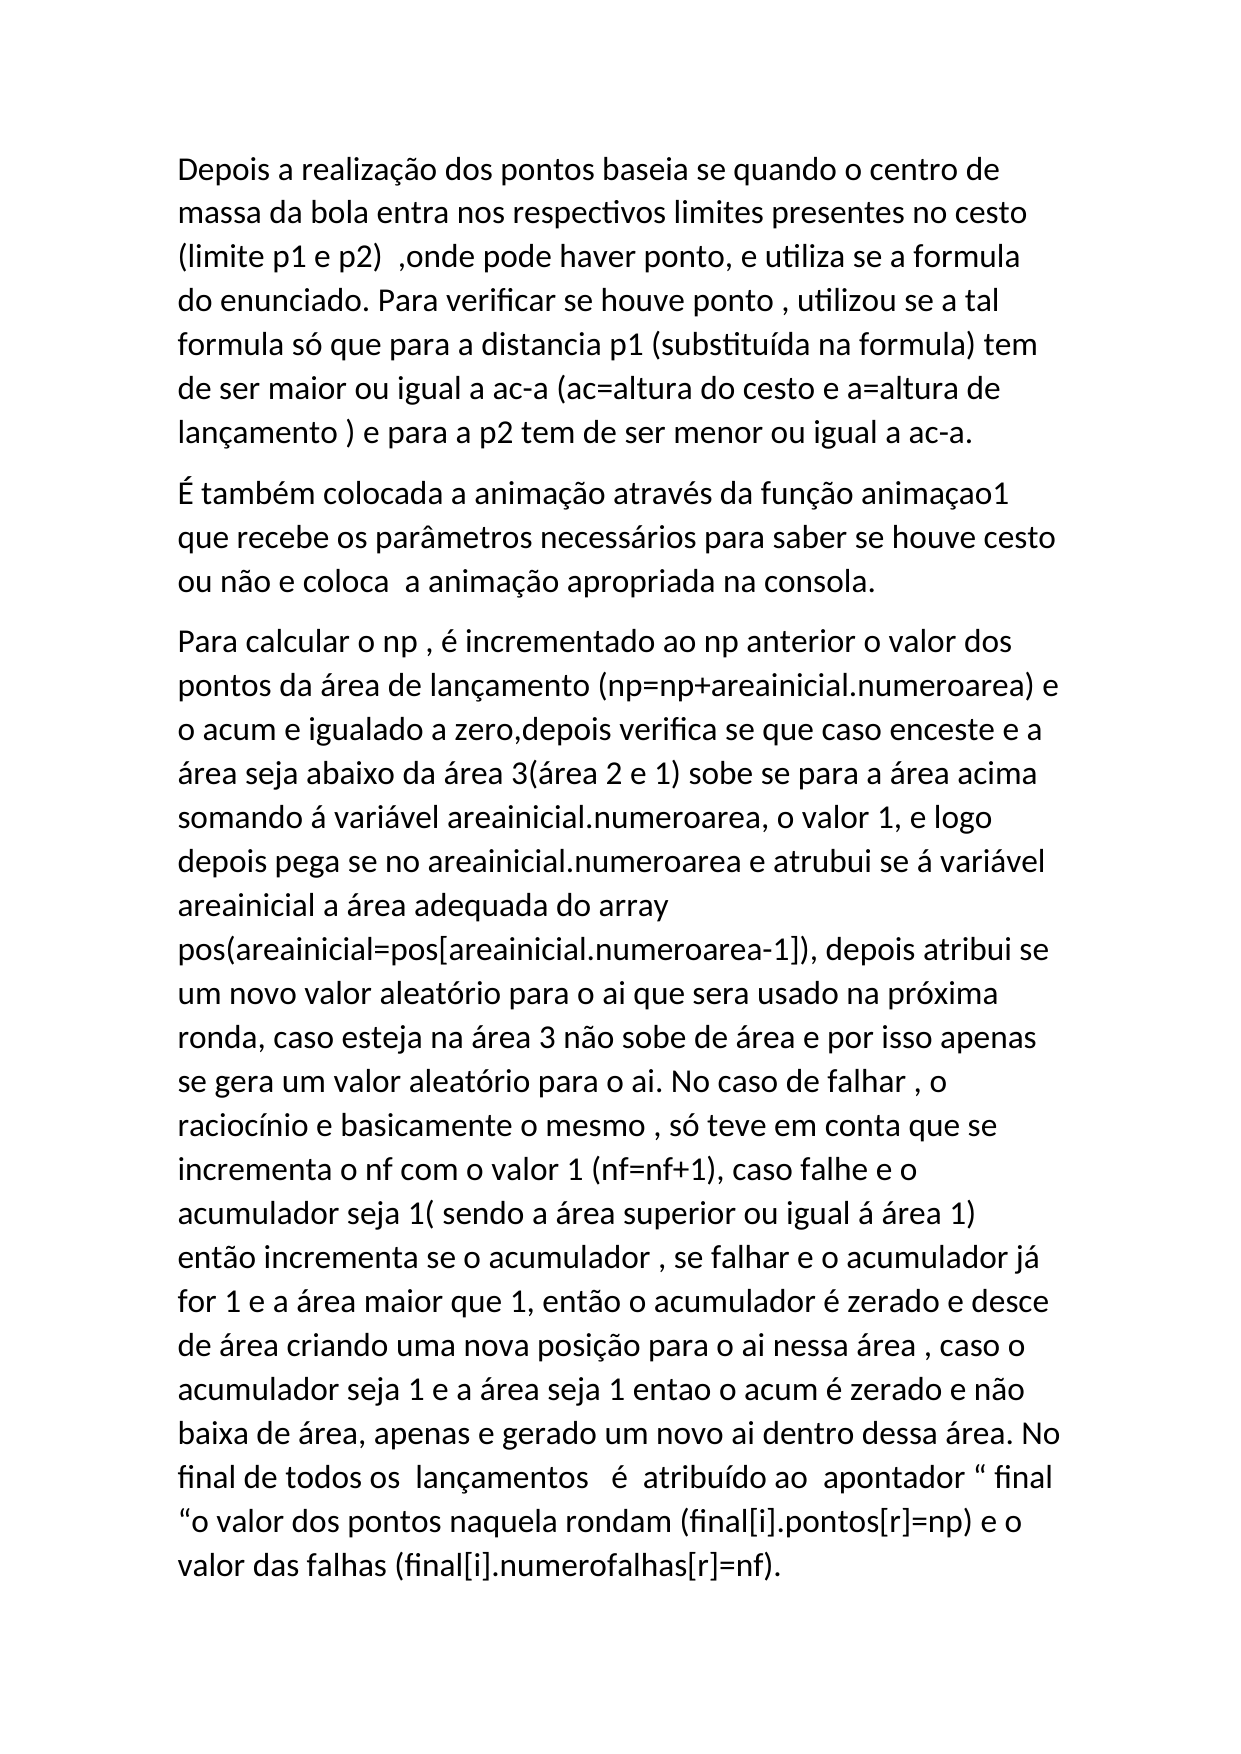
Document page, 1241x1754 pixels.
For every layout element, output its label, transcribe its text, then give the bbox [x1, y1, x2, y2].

text Depois a realização dos pontos baseia se quando o centro de massa da bola entra nos respectivos limites presentes no cesto (limite p1 e p2) ,onde pode haver ponto, e utiliza se a formula do enunciado. Para verificar se houve ponto , utilizou se a tal formula só que para a distancia p1 (substituída na formula) tem de ser maior ou igual a ac-a (ac=altura do cesto e a=altura de lançamento ) e para a p2 tem de ser menor ou igual a ac-a. [177, 148, 1063, 452]
text É também colocada a animação através da função animaçao1 que recebe os parâmetros necessários para saber se houve cesto ou não e coloca a animação apropriada na consola. [177, 472, 1063, 601]
text Para calcular o np , é incrementado ao np anterior o valor dos pontos da área de lançamento (np=np+areainicial.numeroarea) e o acum e igualado a zero,depois verifica se que caso enceste e a área seja abaixo da área 3(área 2 e 1) sobe se para a área acima somando á variável areainicial.numeroarea, o valor 1, e logo depois pega se no areainicial.numeroarea e atrubui se á variável areainicial a área adequada do array pos(areainicial=pos[areainicial.numeroarea-1]), depois atribui se um novo valor aleatório para o ai que sera usado na próxima ronda, caso esteja na área 3 não sobe de área e por isso apenas se gera um valor aleatório para o ai. No caso de falhar , o raciocínio e basicamente o mesmo , só teve em conta que se incrementa o nf com o valor 1 (nf=nf+1), caso falhe e o acumulador seja 1( sendo a área superior ou igual á área 1) então incrementa se o acumulador , se falhar e o acumulador já for 1 e a área maior que 1, então o acumulador é zerado e desce de área criando uma nova posição para o ai nessa área , caso o acumulador seja 1 e a área seja 1 entao o acum é zerado e não baixa de área, apenas e gerado um novo ai dentro dessa área. No final de todos os lançamentos é atribuído ao apontador “ final “o valor dos pontos naquela rondam (final[i].pontos[r]=np) e o valor das falhas (final[i].numerofalhas[r]=nf). [177, 621, 1063, 1584]
